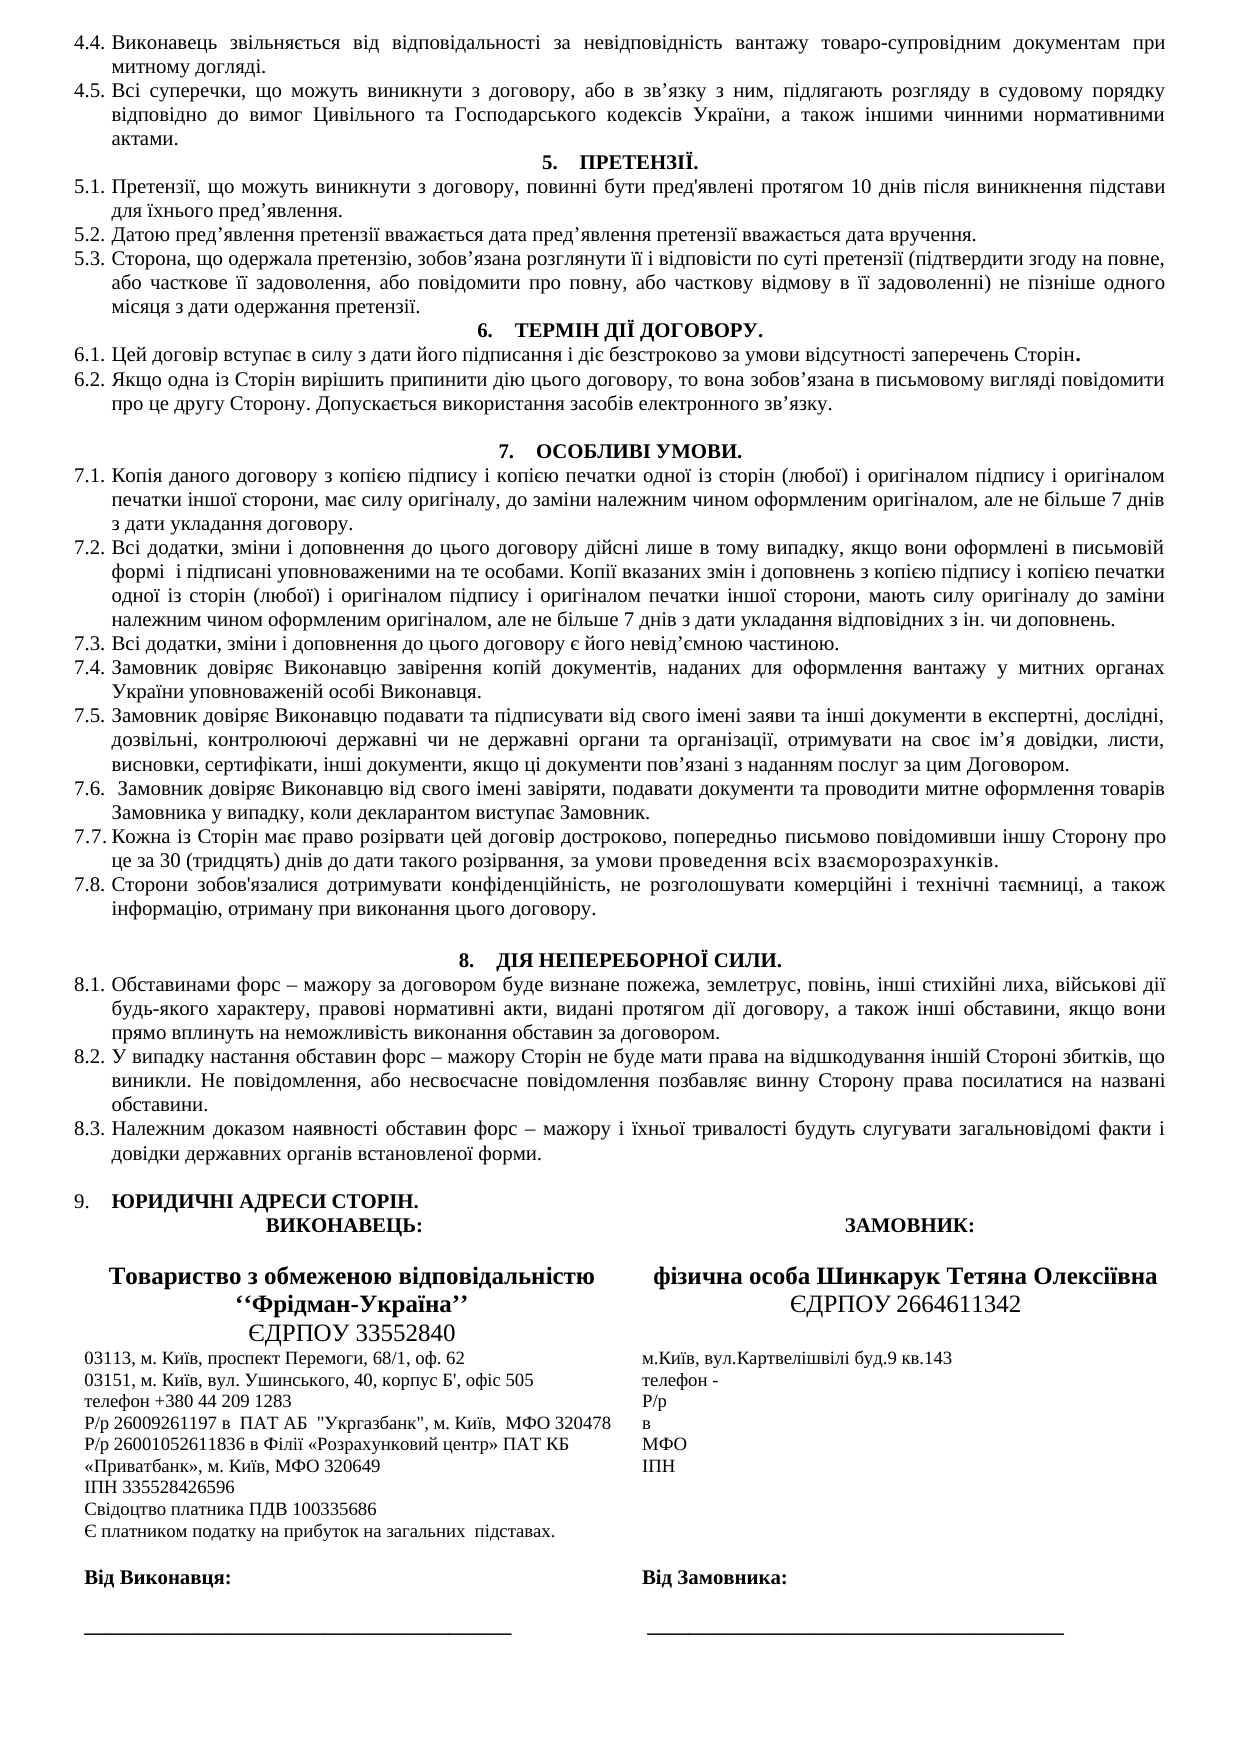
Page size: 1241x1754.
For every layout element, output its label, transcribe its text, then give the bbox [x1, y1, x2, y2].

list Обставинами форс – мажору за договором буде визнане пожежа, землетрус, повінь, інші стихійні лиха, військові дії будь-якого характеру, правові нормативні акти, видані протягом дії договору, а також інші обставини, якщо вони прямо вплинуть на неможливість виконання обставин за договором. [74, 972, 1167, 1044]
text ВИКОНАВЕЦЬ: ЗАМОВНИК: [74, 1213, 1167, 1237]
list Замовник довіряє Виконавцю від свого імені завіряти, подавати документи та проводити митне оформлення товарів Замовника у випадку, коли декларантом виступає Замовник. [74, 776, 1167, 824]
table_header Товариство з обмеженою відповідальністю ‘‘Фрідман-Україна’’ ЄДРПОУ 33552840 [73, 1261, 631, 1347]
table_cell м.Київ, вул.Картвелішвілі буд.9 кв.143 телефон - Р/р в МФО IПН [631, 1347, 1180, 1541]
list Сторони зобов'язалися дотримувати конфіденційність, не розголошувати комерційні і технічні таємниці, а також інформацію, отриману при виконання цього договору. [74, 872, 1167, 920]
list Датою пред’явлення претензії вважається дата пред’явлення претензії вважається дата вручення. [74, 222, 1167, 246]
list Цей договір вступає в силу з дати його підписання і діє безстроково за умови відсутності заперечень Сторін. [74, 342, 1167, 366]
list Всі додатки, зміни і доповнення до цього договору дійсні лише в тому випадку, якщо вони оформлені в письмовій формі і підписані уповноваженими на те особами. Копії вказаних змін і доповнень з копією підпису і копією печатки одної із сторін (любої) і оригіналом підпису і оригіналом печатки іншої сторони, мають силу оригіналу до заміни належним чином оформленим оригіналом, але не більше 7 днів з дати укладання відповідних з ін. чи доповнень. [74, 535, 1167, 631]
list ТЕРМІН ДІЇ ДОГОВОРУ. [74, 318, 1167, 342]
list ПРЕТЕНЗІЇ. [74, 150, 1167, 174]
list Належним доказом наявності обставин форс – мажору і їхньої тривалості будуть слугувати загальновідомі факти і довідки державних органів встановленої форми. [74, 1116, 1167, 1164]
list Всі додатки, зміни і доповнення до цього договору є його невід’ємною частиною. [74, 631, 1167, 655]
list Претензії, що можуть виникнути з договору, повинні бути пред'явлені протягом 10 днів після виникнення підстави для їхнього пред’явлення. [74, 174, 1167, 222]
table_cell Від Виконавця: _________________________________________ [73, 1541, 631, 1637]
list Виконавець звільняється від відповідальності за невідповідність вантажу товаро-супровідним документам при митному догляді. [74, 29, 1167, 78]
list ДІЯ НЕПЕРЕБОРНОЇ СИЛИ. [74, 948, 1167, 972]
list Якщо одна із Сторін вирішить припинити дію цього договору, то вона зобов’язана в письмовому вигляді повідомити про це другу Сторону. Допускається використання засобів електронного зв’язку. [74, 366, 1167, 414]
list ЮРИДИЧНІ АДРЕСИ СТОРІН. [74, 1188, 1167, 1213]
list У випадку настання обставин форс – мажору Сторін не буде мати права на відшкодування іншій Стороні збитків, що виникли. Не повідомлення, або несвоєчасне повідомлення позбавляє винну Сторону права посилатися на названі обставини. [74, 1044, 1167, 1116]
table_cell Від Замовника: ________________________________________ [631, 1541, 1180, 1637]
list ОСОБЛИВІ УМОВИ. [74, 439, 1167, 463]
list Копія даного договору з копією підпису і копією печатки одної із сторін (любої) і оригіналом підпису і оригіналом печатки іншої сторони, має силу оригіналу, до заміни належним чином оформленим оригіналом, але не більше 7 днів з дати укладання договору. [74, 463, 1167, 535]
list Замовник довіряє Виконавцю завірення копій документів, наданих для оформлення вантажу у митних органах України уповноваженій особі Виконавця. [74, 655, 1167, 703]
list Замовник довіряє Виконавцю подавати та підписувати від свого імені заяви та інші документи в експертні, дослідні, дозвільні, контролюючі державні чи не державні органи та організації, отримувати на своє ім’я довідки, листи, висновки, сертифікати, інші документи, якщо ці документи пов’язані з наданням послуг за цим Договором. [74, 703, 1167, 776]
list Кожна із Сторін має право розірвати цей договір достроково, попередньо письмово повідомивши іншу Сторону про це за 30 (тридцять) днів до дати такого розірвання, за умови проведення всіх взаєморозрахунків. [74, 824, 1167, 872]
table_header фізична особа Шинкарук Тетяна Олексіївна ЄДРПОУ 2664611342 [631, 1261, 1180, 1347]
list Всі суперечки, що можуть виникнути з договору, або в зв’язку з ним, підлягають розгляду в судовому порядку відповідно до вимог Цивільного та Господарського кодексів України, а також іншими чинними нормативними актами. [74, 78, 1167, 150]
list Сторона, що одержала претензію, зобов’язана розглянути її і відповісти по суті претензії (підтвердити згоду на повне, або часткове її задоволення, або повідомити про повну, або часткову відмову в її задоволенні) не пізніше одного місяця з дати одержання претензії. [74, 246, 1167, 318]
table_cell 03113, м. Київ, проспект Перемоги, 68/1, оф. 62 03151, м. Київ, вул. Ушинського, 40, корпус Б', офіс 505 телефон +380 44 209 1283 Р/р 26009261197 в ПАТ АБ "Укргазбанк", м. Київ, МФО 320478 Р/р 26001052611836 в Філії «Розрахунковий центр» ПАТ КБ «Приватбанк», м. Київ, МФО 320649 ІПН 335528426596 Свідоцтво платника ПДВ 100335686 Є платником податку на прибуток на загальних підставах. [73, 1347, 631, 1541]
